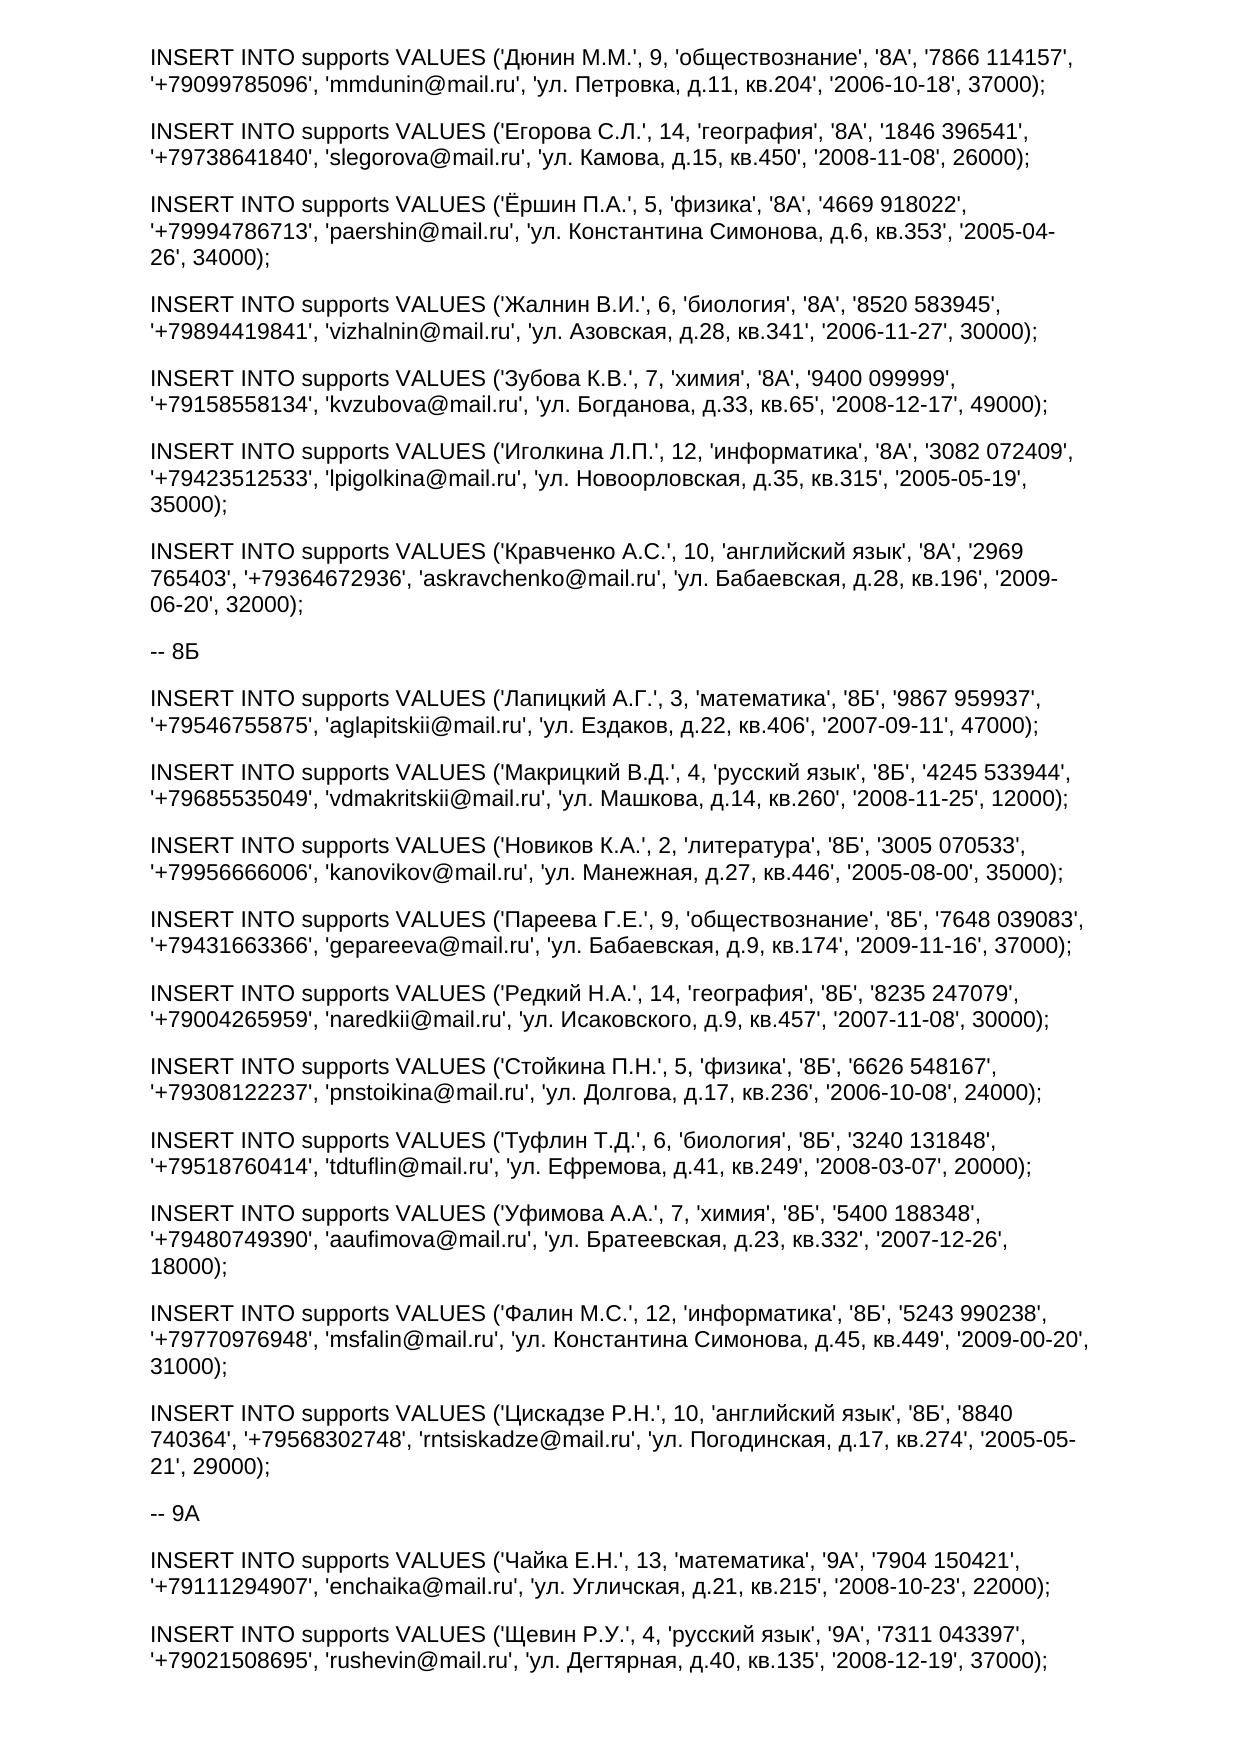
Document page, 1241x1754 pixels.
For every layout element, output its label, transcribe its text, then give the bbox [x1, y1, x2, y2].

text INSERT INTO supports VALUES ('Зубова К.В.', 7, 'химия', '8А', '9400 099999', '+79158558134', 'kvzubova@mail.ru', 'ул. Богданова, д.33, кв.65', '2008-12-17', 49000); [150, 365, 1090, 417]
text INSERT INTO supports VALUES ('Уфимова А.А.', 7, 'химия', '8Б', '5400 188348', '+79480749390', 'aaufimova@mail.ru', 'ул. Братеевская, д.23, кв.332', '2007-12-26', 18000); [150, 1200, 1090, 1279]
text INSERT INTO supports VALUES ('Дюнин М.М.', 9, 'обществознание', '8А', '7866 114157', '+79099785096', 'mmdunin@mail.ru', 'ул. Петровка, д.11, кв.204', '2006-10-18', 37000); [150, 44, 1090, 97]
text INSERT INTO supports VALUES ('Макрицкий В.Д.', 4, 'русский язык', '8Б', '4245 533944', '+79685535049', 'vdmakritskii@mail.ru', 'ул. Машкова, д.14, кв.260', '2008-11-25', 12000); [150, 759, 1090, 812]
text INSERT INTO supports VALUES ('Кравченко А.С.', 10, 'английский язык', '8А', '2969 765403', '+79364672936', 'askravchenko@mail.ru', 'ул. Бабаевская, д.28, кв.196', '2009-06-20', 32000); [150, 538, 1090, 617]
text INSERT INTO supports VALUES ('Иголкина Л.П.', 12, 'информатика', '8А', '3082 072409', '+79423512533', 'lpigolkina@mail.ru', 'ул. Новоорловская, д.35, кв.315', '2005-05-19', 35000); [150, 438, 1090, 517]
text INSERT INTO supports VALUES ('Щевин Р.У.', 4, 'русский язык', '9А', '7311 043397', '+79021508695', 'rushevin@mail.ru', 'ул. Дегтярная, д.40, кв.135', '2008-12-19', 37000); [150, 1621, 1090, 1673]
text -- 8Б [150, 638, 1090, 664]
text INSERT INTO supports VALUES ('Туфлин Т.Д.', 6, 'биология', '8Б', '3240 131848', '+79518760414', 'tdtuflin@mail.ru', 'ул. Ефремова, д.41, кв.249', '2008-03-07', 20000); [150, 1127, 1090, 1179]
text INSERT INTO supports VALUES ('Фалин М.С.', 12, 'информатика', '8Б', '5243 990238', '+79770976948', 'msfalin@mail.ru', 'ул. Константина Симонова, д.45, кв.449', '2009-00-20', 31000); [150, 1300, 1090, 1379]
text INSERT INTO supports VALUES ('Ёршин П.А.', 5, 'физика', '8А', '4669 918022', '+79994786713', 'paershin@mail.ru', 'ул. Константина Симонова, д.6, кв.353', '2005-04-26', 34000); [150, 191, 1090, 270]
text INSERT INTO supports VALUES ('Редкий Н.А.', 14, 'география', '8Б', '8235 247079', '+79004265959', 'naredkii@mail.ru', 'ул. Исаковского, д.9, кв.457', '2007-11-08', 30000); [150, 979, 1090, 1032]
text INSERT INTO supports VALUES ('Стойкина П.Н.', 5, 'физика', '8Б', '6626 548167', '+79308122237', 'pnstoikina@mail.ru', 'ул. Долгова, д.17, кв.236', '2006-10-08', 24000); [150, 1053, 1090, 1106]
text -- 9А [150, 1500, 1090, 1526]
text INSERT INTO supports VALUES ('Лапицкий А.Г.', 3, 'математика', '8Б', '9867 959937', '+79546755875', 'aglapitskii@mail.ru', 'ул. Ездаков, д.22, кв.406', '2007-09-11', 47000); [150, 685, 1090, 738]
text INSERT INTO supports VALUES ('Цискадзе Р.Н.', 10, 'английский язык', '8Б', '8840 740364', '+79568302748', 'rntsiskadze@mail.ru', 'ул. Погодинская, д.17, кв.274', '2005-05-21', 29000); [150, 1400, 1090, 1479]
text INSERT INTO supports VALUES ('Жалнин В.И.', 6, 'биология', '8А', '8520 583945', '+79894419841', 'vizhalnin@mail.ru', 'ул. Азовская, д.28, кв.341', '2006-11-27', 30000); [150, 291, 1090, 344]
text INSERT INTO supports VALUES ('Пареева Г.Е.', 9, 'обществознание', '8Б', '7648 039083', '+79431663366', 'gepareeva@mail.ru', 'ул. Бабаевская, д.9, кв.174', '2009-11-16', 37000); [150, 906, 1090, 959]
text INSERT INTO supports VALUES ('Чайка Е.Н.', 13, 'математика', '9А', '7904 150421', '+79111294907', 'enchaika@mail.ru', 'ул. Угличская, д.21, кв.215', '2008-10-23', 22000); [150, 1547, 1090, 1600]
text INSERT INTO supports VALUES ('Егорова С.Л.', 14, 'география', '8А', '1846 396541', '+79738641840', 'slegorova@mail.ru', 'ул. Камова, д.15, кв.450', '2008-11-08', 26000); [150, 118, 1090, 171]
text INSERT INTO supports VALUES ('Новиков К.А.', 2, 'литература', '8Б', '3005 070533', '+79956666006', 'kanovikov@mail.ru', 'ул. Манежная, д.27, кв.446', '2005-08-00', 35000); [150, 832, 1090, 885]
